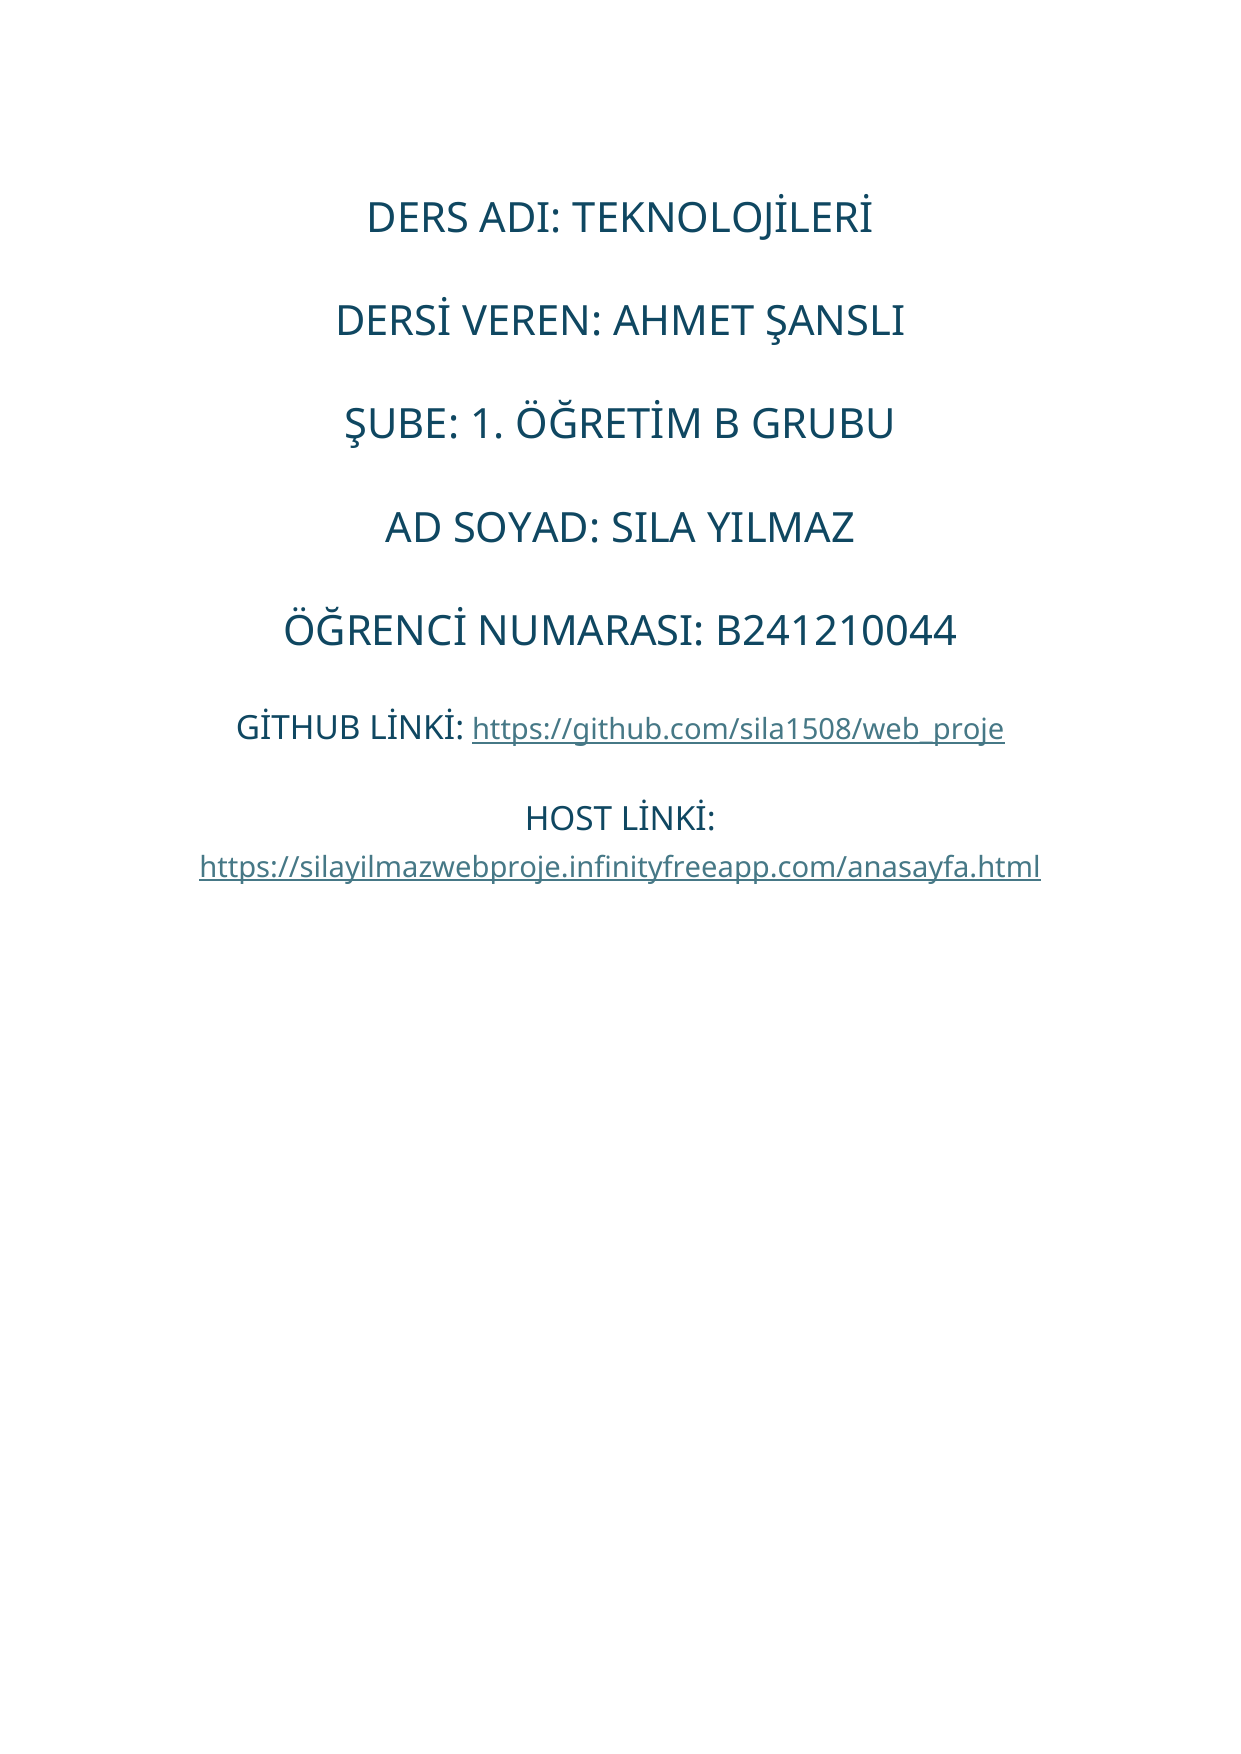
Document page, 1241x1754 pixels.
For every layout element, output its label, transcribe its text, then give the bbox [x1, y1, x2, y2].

subtitle AD SOYAD: SILA YILMAZ [150, 497, 1090, 554]
subtitle GİTHUB LİNKİ: https://github.com/sila1508/web_proje [150, 704, 1090, 749]
subtitle ÖĞRENCİ NUMARASI: B241210044 [150, 601, 1090, 658]
subtitle HOST LİNKİ: https://silayilmazwebproje.infinityfreeapp.com/anasayfa.html [150, 794, 1090, 886]
subtitle DERSİ VEREN: AHMET ŞANSLI [150, 291, 1090, 348]
subtitle DERS ADI: TEKNOLOJİLERİ [150, 187, 1090, 244]
subtitle ŞUBE: 1. ÖĞRETİM B GRUBU [150, 394, 1090, 451]
